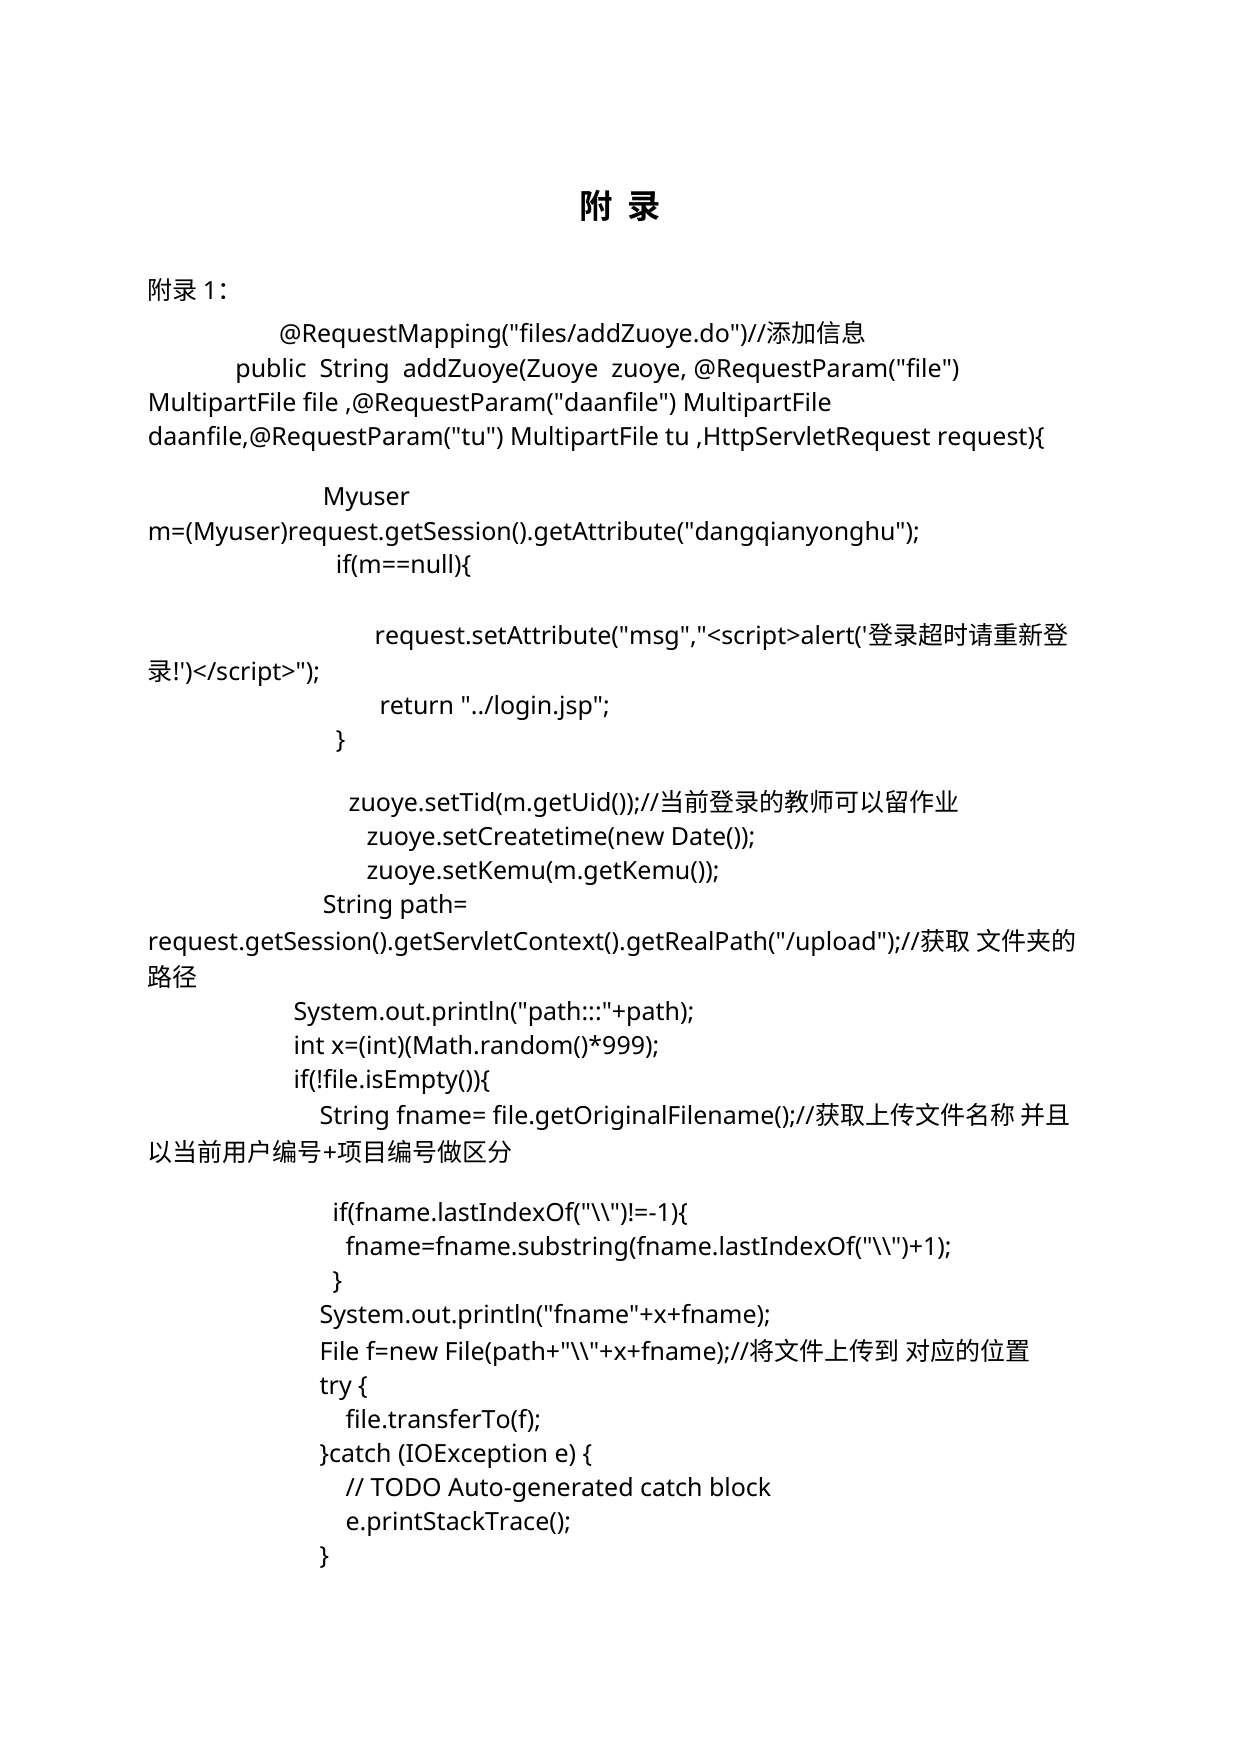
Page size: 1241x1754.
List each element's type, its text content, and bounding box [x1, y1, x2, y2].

text } [148, 722, 1092, 756]
text zuoye.setKemu(m.getKemu()); [148, 853, 1092, 887]
text e.printStackTrace(); [148, 1504, 1092, 1538]
text String path= request.getSession().getServletContext().getRealPath("/upload");//获取 文件夹的路径 [148, 887, 1092, 993]
text }catch (IOException e) { [148, 1436, 1092, 1469]
text try { [148, 1367, 1092, 1401]
subtitle 附 录 [148, 180, 1092, 228]
text File f=new File(path+"\\"+x+fname);//将文件上传到 对应的位置 [148, 1331, 1092, 1367]
text System.out.println("fname"+x+fname); [148, 1297, 1092, 1331]
text } [148, 1263, 1092, 1297]
text zuoye.setCreatetime(new Date()); [148, 819, 1092, 853]
text public String addZuoye(Zuoye zuoye, @RequestParam("file") MultipartFile file ,@RequestParam("daanfile") MultipartFile daanfile,@RequestParam("tu") MultipartFile tu ,HttpServletRequest request){ [148, 350, 1092, 452]
text return "../login.jsp"; [148, 688, 1092, 722]
text System.out.println("path:::"+path); [148, 993, 1092, 1028]
text file.transferTo(f); [148, 1401, 1092, 1436]
text Myuser m=(Myuser)request.getSession().getAttribute("dangqianyonghu"); [148, 479, 1092, 547]
text String fname= file.getOriginalFilename();//获取上传文件名称 并且以当前用户编号+项目编号做区分 [148, 1096, 1092, 1168]
text if(m==null){ [148, 547, 1092, 581]
text 附录1： [148, 271, 1092, 307]
text int x=(int)(Math.random()*999); [148, 1028, 1092, 1062]
text request.setAttribute("msg","<script>alert('登录超时请重新登录!')</script>"); [148, 615, 1092, 688]
text @RequestMapping("files/addZuoye.do")//添加信息 [148, 314, 1092, 350]
text fname=fname.substring(fname.lastIndexOf("\\")+1); [148, 1229, 1092, 1263]
text if(fname.lastIndexOf("\\")!=-1){ [148, 1195, 1092, 1229]
text zuoye.setTid(m.getUid());//当前登录的教师可以留作业 [148, 783, 1092, 819]
text if(!file.isEmpty()){ [148, 1062, 1092, 1096]
text // TODO Auto-generated catch block [148, 1469, 1092, 1504]
text } [148, 1538, 1092, 1572]
